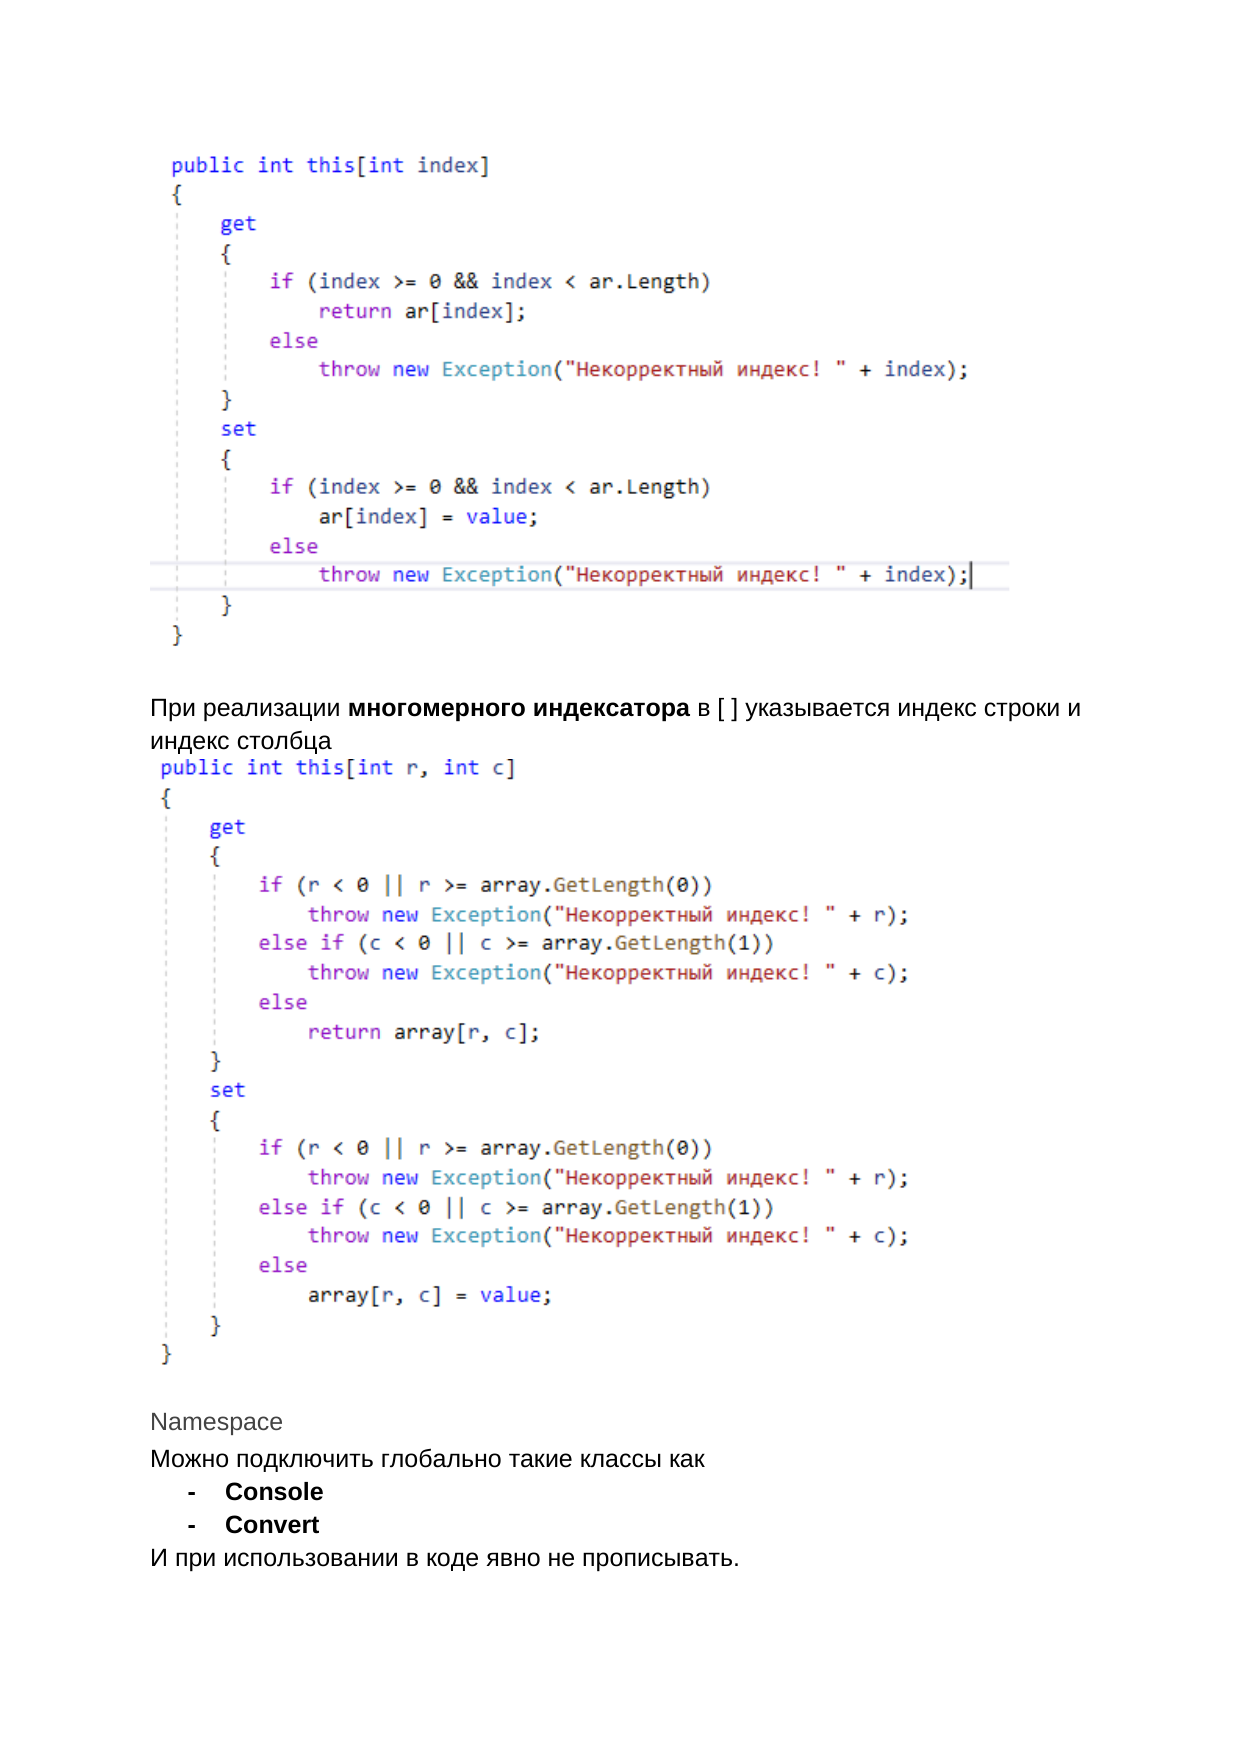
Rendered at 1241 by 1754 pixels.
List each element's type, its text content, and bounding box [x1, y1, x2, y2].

subtitle Namespace [150, 1407, 1090, 1436]
picture [150, 150, 1010, 657]
list Convert [187, 1510, 1090, 1539]
text При реализации многомерного индексатора в [ ] указывается индекс строки и индекс столбца [150, 693, 1090, 755]
picture [150, 759, 926, 1371]
text И при использовании в коде явно не прописывать. [150, 1543, 1090, 1572]
text Можно подключить глобально такие классы как [150, 1444, 1090, 1473]
list Console [187, 1477, 1090, 1506]
